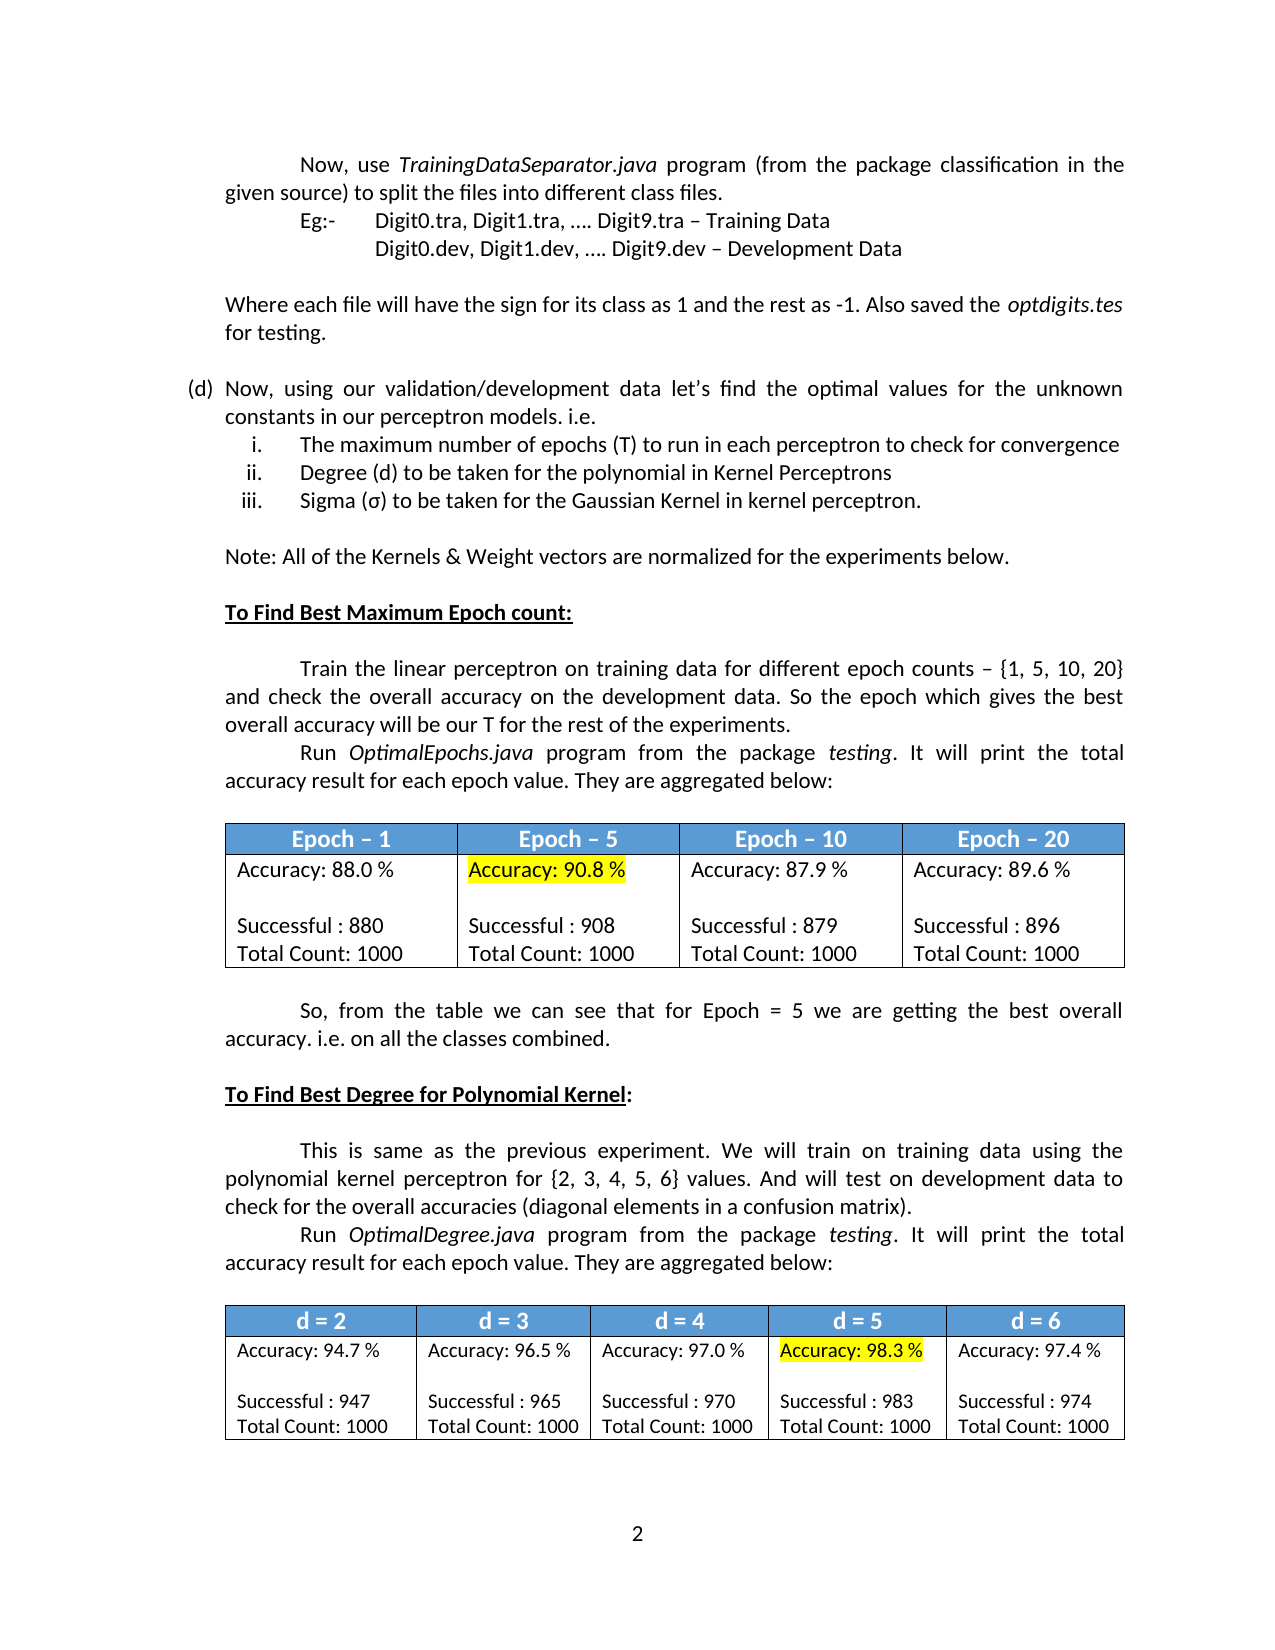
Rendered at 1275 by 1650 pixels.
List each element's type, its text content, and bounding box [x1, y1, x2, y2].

text Run OptimalDegree.java program from the package testing. It will print the total accuracy result for each epoch value. They are aggregated below: [225, 1220, 1125, 1276]
table_cell Accuracy: 94.7 % Successful : 947 Total Count: 1000 [226, 1337, 416, 1439]
text Where each file will have the sign for its class as 1 and the rest as -1. Also saved the optdigits.tes for testing. [225, 290, 1125, 346]
table_cell Accuracy: 98.3 % Successful : 983 Total Count: 1000 [769, 1337, 946, 1439]
list Now, use TrainingDataSeparator.java program (from the package classification in the given source) to split the files into different class files. [225, 150, 1125, 206]
table_cell Accuracy: 89.6 % Successful : 896 Total Count: 1000 [903, 855, 1124, 967]
table_header d = 6 [947, 1306, 1124, 1336]
table_cell Accuracy: 96.5 % Successful : 965 Total Count: 1000 [417, 1337, 590, 1439]
table_cell Accuracy: 97.0 % Successful : 970 Total Count: 1000 [591, 1337, 768, 1439]
list The maximum number of epochs (T) to run in each perceptron to check for convergence [262, 430, 1125, 458]
text Train the linear perceptron on training data for different epoch counts – {1, 5, 10, 20} and check the overall accuracy on the development data. So the epoch which gives the best overall accuracy will be our T for the rest of the experiments. [225, 654, 1125, 738]
table_header Epoch – 5 [458, 824, 679, 854]
table_cell Accuracy: 88.0 % Successful : 880 Total Count: 1000 [226, 855, 457, 967]
table_header d = 2 [226, 1306, 416, 1336]
text So, from the table we can see that for Epoch = 5 we are getting the best overall accuracy. i.e. on all the classes combined. [225, 996, 1125, 1052]
text To Find Best Maximum Epoch count: [225, 598, 1125, 626]
table_header Epoch – 20 [903, 824, 1124, 854]
list Now, using our validation/development data let’s find the optimal values for the unknown constants in our perceptron models. i.e. [187, 374, 1125, 430]
table_header d = 4 [591, 1306, 768, 1336]
list Degree (d) to be taken for the polynomial in Kernel Perceptrons [262, 458, 1125, 486]
table_header Epoch – 1 [226, 824, 457, 854]
text Run OptimalEpochs.java program from the package testing. It will print the total accuracy result for each epoch value. They are aggregated below: [225, 738, 1125, 794]
text To Find Best Degree for Polynomial Kernel: [225, 1080, 1125, 1108]
table_cell Accuracy: 87.9 % Successful : 879 Total Count: 1000 [680, 855, 902, 967]
table_cell Accuracy: 90.8 % Successful : 908 Total Count: 1000 [458, 855, 679, 967]
list Sigma (σ) to be taken for the Gaussian Kernel in kernel perceptron. [262, 486, 1125, 514]
table_header Epoch – 10 [680, 824, 902, 854]
table_cell Accuracy: 97.4 % Successful : 974 Total Count: 1000 [947, 1337, 1124, 1439]
text Note: All of the Kernels & Weight vectors are normalized for the experiments below. [225, 542, 1125, 570]
text This is same as the previous experiment. We will train on training data using the polynomial kernel perceptron for {2, 3, 4, 5, 6} values. And will test on development data to check for the overall accuracies (diagonal elements in a confusion matrix). [225, 1136, 1125, 1220]
table_header d = 3 [417, 1306, 590, 1336]
list Digit0.dev, Digit1.dev, …. Digit9.dev – Development Data [225, 234, 1125, 262]
table_header d = 5 [769, 1306, 946, 1336]
list Eg:- Digit0.tra, Digit1.tra, …. Digit9.tra – Training Data [225, 206, 1125, 234]
